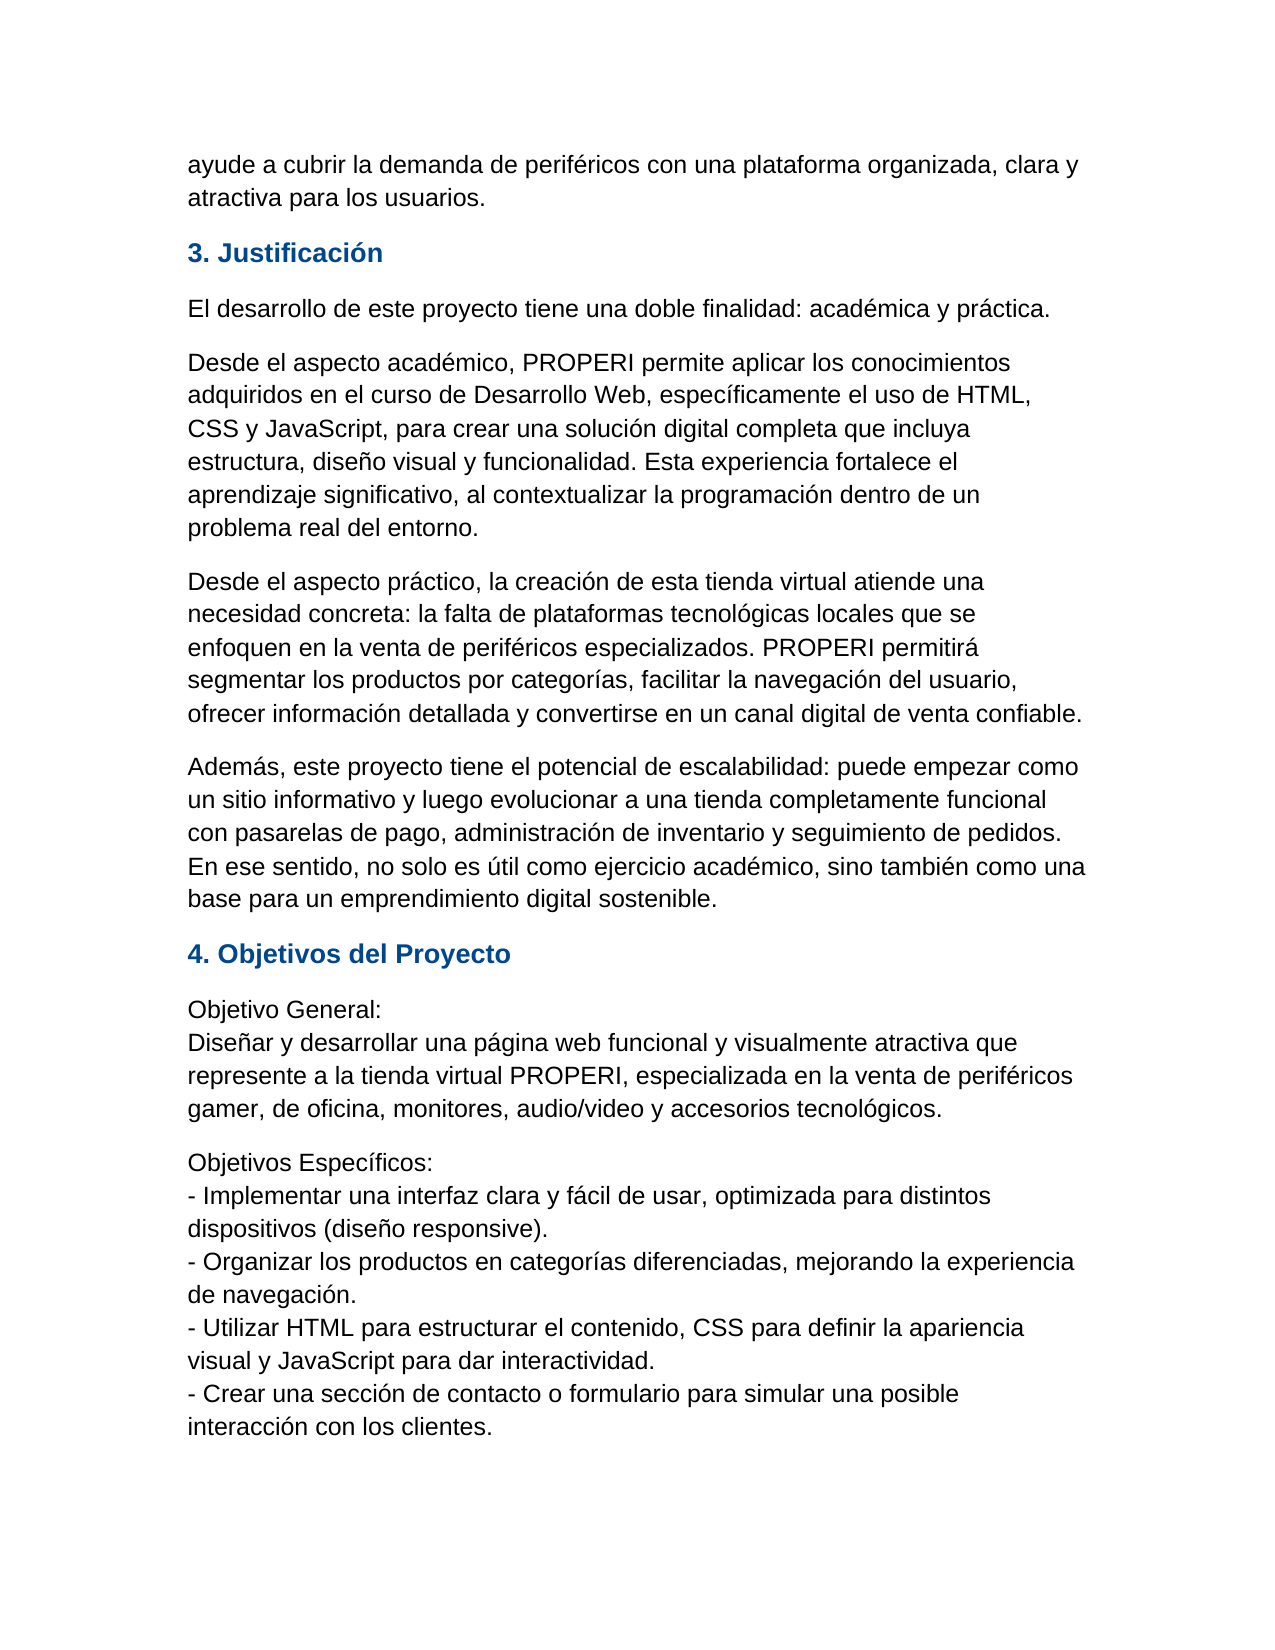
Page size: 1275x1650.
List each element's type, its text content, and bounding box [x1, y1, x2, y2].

text Desde el aspecto práctico, la creación de esta tienda virtual atiende una necesidad concreta: la falta de plataformas tecnológicas locales que se enfoquen en la venta de periféricos especializados. PROPERI permitirá segmentar los productos por categorías, facilitar la navegación del usuario, ofrecer información detallada y convertirse en un canal digital de venta confiable. [187, 566, 1087, 727]
text Objetivo General: Diseñar y desarrollar una página web funcional y visualmente atractiva que represente a la tienda virtual PROPERI, especializada en la venta de periféricos gamer, de oficina, monitores, audio/video y accesorios tecnológicos. [187, 995, 1087, 1123]
text El desarrollo de este proyecto tiene una doble finalidad: académica y práctica. [187, 294, 1087, 322]
text 4. Objetivos del Proyecto [187, 938, 1087, 969]
text Además, este proyecto tiene el potencial de escalabilidad: puede empezar como un sitio informativo y luego evolucionar a una tienda completamente funcional con pasarelas de pago, administración de inventario y seguimiento de pedidos. En ese sentido, no solo es útil como ejercicio académico, sino también como una base para un emprendimiento digital sostenible. [187, 752, 1087, 913]
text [187, 150, 1087, 212]
text 3. Justificación [187, 237, 1087, 268]
text Desde el aspecto académico, PROPERI permite aplicar los conocimientos adquiridos en el curso de Desarrollo Web, específicamente el uso de HTML, CSS y JavaScript, para crear una solución digital completa que incluya estructura, diseño visual y funcionalidad. Esta experiencia fortalece el aprendizaje significativo, al contextualizar la programación dentro de un problema real del entorno. [187, 347, 1087, 541]
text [187, 1148, 1087, 1441]
